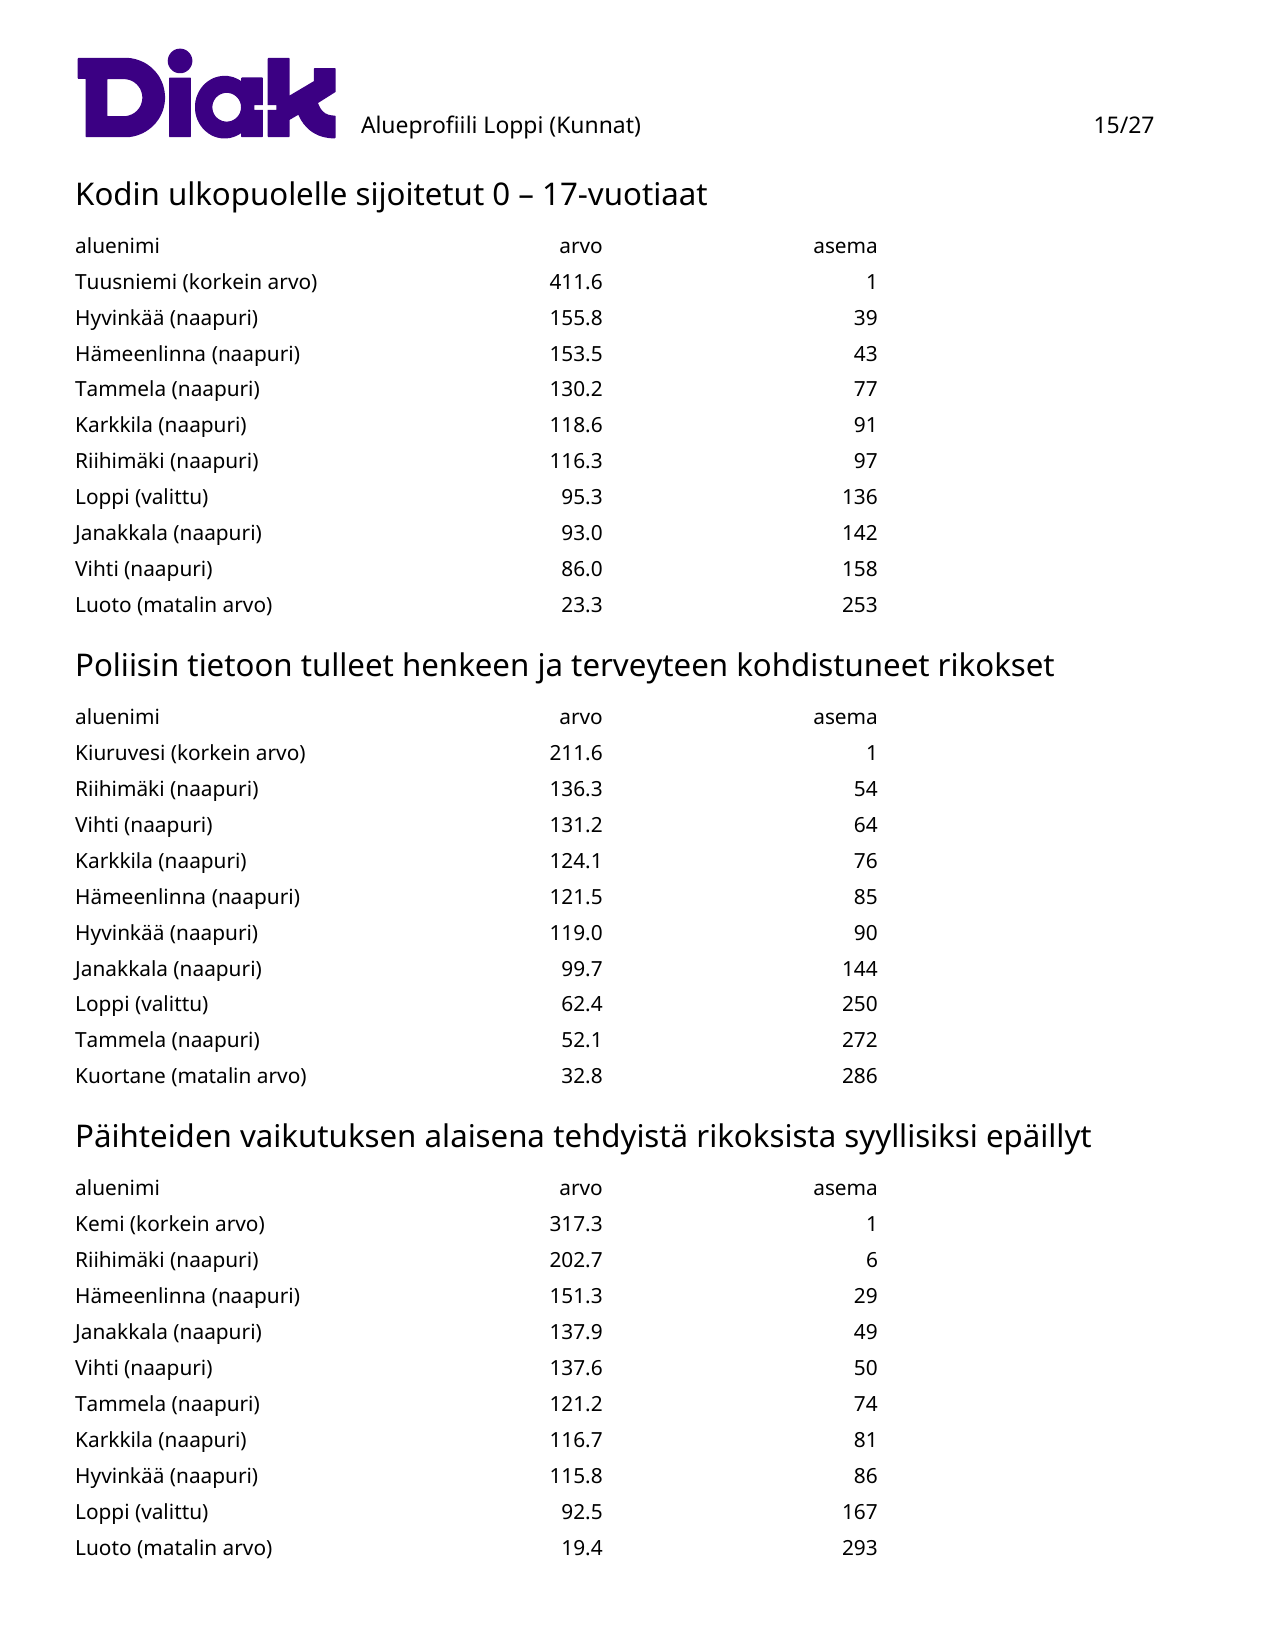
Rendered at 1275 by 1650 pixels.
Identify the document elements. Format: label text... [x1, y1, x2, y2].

table_cell 32.8 [339, 1058, 614, 1094]
table_cell Loppi (valittu) [64, 479, 339, 514]
table_cell Vihti (naapuri) [64, 806, 339, 842]
table_cell 86 [614, 1457, 889, 1493]
table_header aluenimi [64, 1170, 339, 1206]
table_cell Hämeenlinna (naapuri) [64, 878, 339, 914]
table_cell 29 [614, 1278, 889, 1313]
table_cell 97 [614, 443, 889, 479]
table_cell 155.8 [339, 299, 614, 335]
table_cell 39 [614, 299, 889, 335]
table_cell 23.3 [339, 586, 614, 622]
table_cell 92.5 [339, 1493, 614, 1529]
table_cell 74 [614, 1385, 889, 1421]
table_cell 116.3 [339, 443, 614, 479]
table_cell 118.6 [339, 407, 614, 443]
table_cell 121.5 [339, 878, 614, 914]
table_cell 1 [614, 1206, 889, 1241]
table_cell 64 [614, 806, 889, 842]
table_cell 49 [614, 1313, 889, 1349]
table_cell Vihti (naapuri) [64, 1349, 339, 1385]
table_cell 116.7 [339, 1421, 614, 1457]
table_cell 167 [614, 1493, 889, 1529]
table_cell Loppi (valittu) [64, 986, 339, 1022]
table_cell 202.7 [339, 1241, 614, 1277]
table_cell Vihti (naapuri) [64, 551, 339, 586]
table_cell 142 [614, 515, 889, 551]
table_cell 86.0 [339, 551, 614, 586]
table_header arvo [339, 1170, 614, 1206]
subtitle Päihteiden vaikutuksen alaisena tehdyistä rikoksista syyllisiksi epäillyt [75, 1114, 1200, 1157]
table_cell 158 [614, 551, 889, 586]
table_cell 90 [614, 914, 889, 950]
table_header arvo [339, 227, 614, 263]
table_cell 124.1 [339, 842, 614, 878]
table_header asema [614, 227, 889, 263]
table_cell Hämeenlinna (naapuri) [64, 1278, 339, 1313]
table_cell 293 [614, 1529, 889, 1565]
table_cell 115.8 [339, 1457, 614, 1493]
subtitle Kodin ulkopuolelle sijoitetut 0 – 17-vuotiaat [75, 172, 1200, 214]
table_cell 121.2 [339, 1385, 614, 1421]
table_cell 19.4 [339, 1529, 614, 1565]
table_cell 1 [614, 734, 889, 770]
table_cell 93.0 [339, 515, 614, 551]
table_cell 250 [614, 986, 889, 1022]
table_header aluenimi [64, 227, 339, 263]
table_cell Riihimäki (naapuri) [64, 770, 339, 806]
table_cell Tammela (naapuri) [64, 371, 339, 407]
table_cell 52.1 [339, 1022, 614, 1058]
table_cell Hyvinkää (naapuri) [64, 914, 339, 950]
table_cell Tammela (naapuri) [64, 1385, 339, 1421]
table_cell 317.3 [339, 1206, 614, 1241]
table_cell Hyvinkää (naapuri) [64, 299, 339, 335]
subtitle Poliisin tietoon tulleet henkeen ja terveyteen kohdistuneet rikokset [75, 643, 1200, 686]
table_cell 137.9 [339, 1313, 614, 1349]
table_cell Riihimäki (naapuri) [64, 1241, 339, 1277]
table_cell 43 [614, 335, 889, 371]
table_cell 137.6 [339, 1349, 614, 1385]
table_header asema [614, 1170, 889, 1206]
table_cell 253 [614, 586, 889, 622]
table_cell 144 [614, 950, 889, 986]
table_cell 62.4 [339, 986, 614, 1022]
table_cell 81 [614, 1421, 889, 1457]
table_cell Karkkila (naapuri) [64, 1421, 339, 1457]
table_cell Kuortane (matalin arvo) [64, 1058, 339, 1094]
table_cell 131.2 [339, 806, 614, 842]
table_cell 136 [614, 479, 889, 514]
table_header asema [614, 698, 889, 734]
table_cell Tammela (naapuri) [64, 1022, 339, 1058]
table_cell 211.6 [339, 734, 614, 770]
table_cell Hyvinkää (naapuri) [64, 1457, 339, 1493]
table_cell 54 [614, 770, 889, 806]
table_cell Luoto (matalin arvo) [64, 586, 339, 622]
table_cell 50 [614, 1349, 889, 1385]
table_cell Loppi (valittu) [64, 1493, 339, 1529]
table_cell 1 [614, 263, 889, 299]
table_cell 272 [614, 1022, 889, 1058]
table_cell Karkkila (naapuri) [64, 842, 339, 878]
table_cell Janakkala (naapuri) [64, 515, 339, 551]
table_cell 85 [614, 878, 889, 914]
table_cell Hämeenlinna (naapuri) [64, 335, 339, 371]
table_cell Tuusniemi (korkein arvo) [64, 263, 339, 299]
table_cell 76 [614, 842, 889, 878]
table_cell 95.3 [339, 479, 614, 514]
table_header arvo [339, 698, 614, 734]
table_header aluenimi [64, 698, 339, 734]
table_cell 6 [614, 1241, 889, 1277]
table_cell 411.6 [339, 263, 614, 299]
table_cell Riihimäki (naapuri) [64, 443, 339, 479]
table_cell Kiuruvesi (korkein arvo) [64, 734, 339, 770]
table_cell 91 [614, 407, 889, 443]
table_cell Kemi (korkein arvo) [64, 1206, 339, 1241]
table_cell 119.0 [339, 914, 614, 950]
table_cell 99.7 [339, 950, 614, 986]
table_cell Janakkala (naapuri) [64, 950, 339, 986]
table_cell Karkkila (naapuri) [64, 407, 339, 443]
table_cell 77 [614, 371, 889, 407]
table_cell Luoto (matalin arvo) [64, 1529, 339, 1565]
table_cell 151.3 [339, 1278, 614, 1313]
table_cell 136.3 [339, 770, 614, 806]
table_cell 286 [614, 1058, 889, 1094]
table_cell Janakkala (naapuri) [64, 1313, 339, 1349]
table_cell 153.5 [339, 335, 614, 371]
table_cell 130.2 [339, 371, 614, 407]
